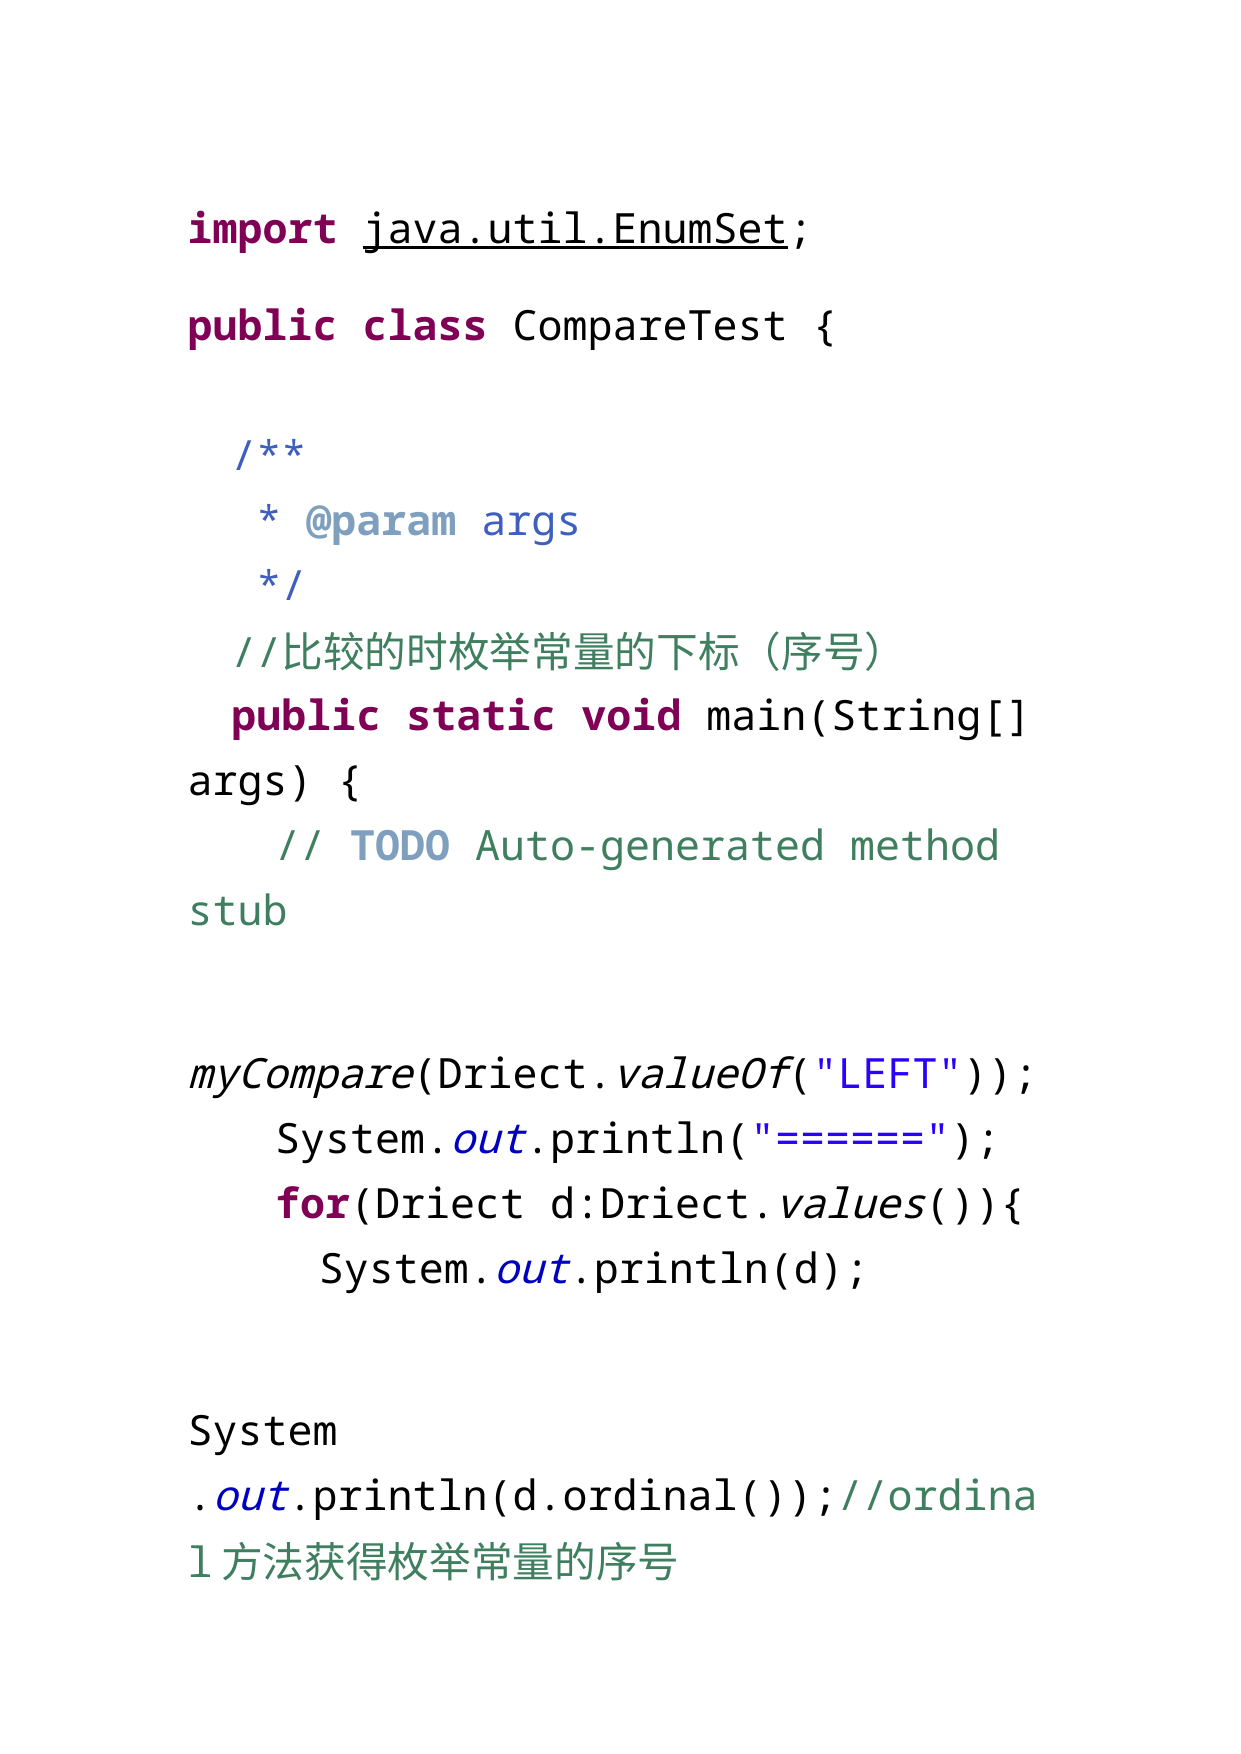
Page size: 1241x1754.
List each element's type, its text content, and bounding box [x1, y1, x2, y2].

text for(Driect d:Driect.values()){ [187, 1169, 1053, 1234]
text System.out.println("======"); [187, 1104, 1053, 1169]
text import java.util.EnumSet; [187, 194, 1053, 259]
text // TODO Auto-generated method stub [187, 812, 1053, 942]
text System.out.println(d); [187, 1234, 1053, 1299]
text myCompare(Driect.valueOf("LEFT")); [187, 942, 1053, 1104]
text public static void main(String[] args) { [187, 682, 1053, 812]
text public class CompareTest { [187, 292, 1053, 357]
text /** [187, 422, 1053, 487]
text //比较的时枚举常量的下标（序号） [187, 617, 1053, 682]
text * @param args [187, 487, 1053, 552]
text System.out.println(d.ordinal());//ordinal方法获得枚举常量的序号 [187, 1299, 1053, 1592]
text */ [187, 552, 1053, 617]
